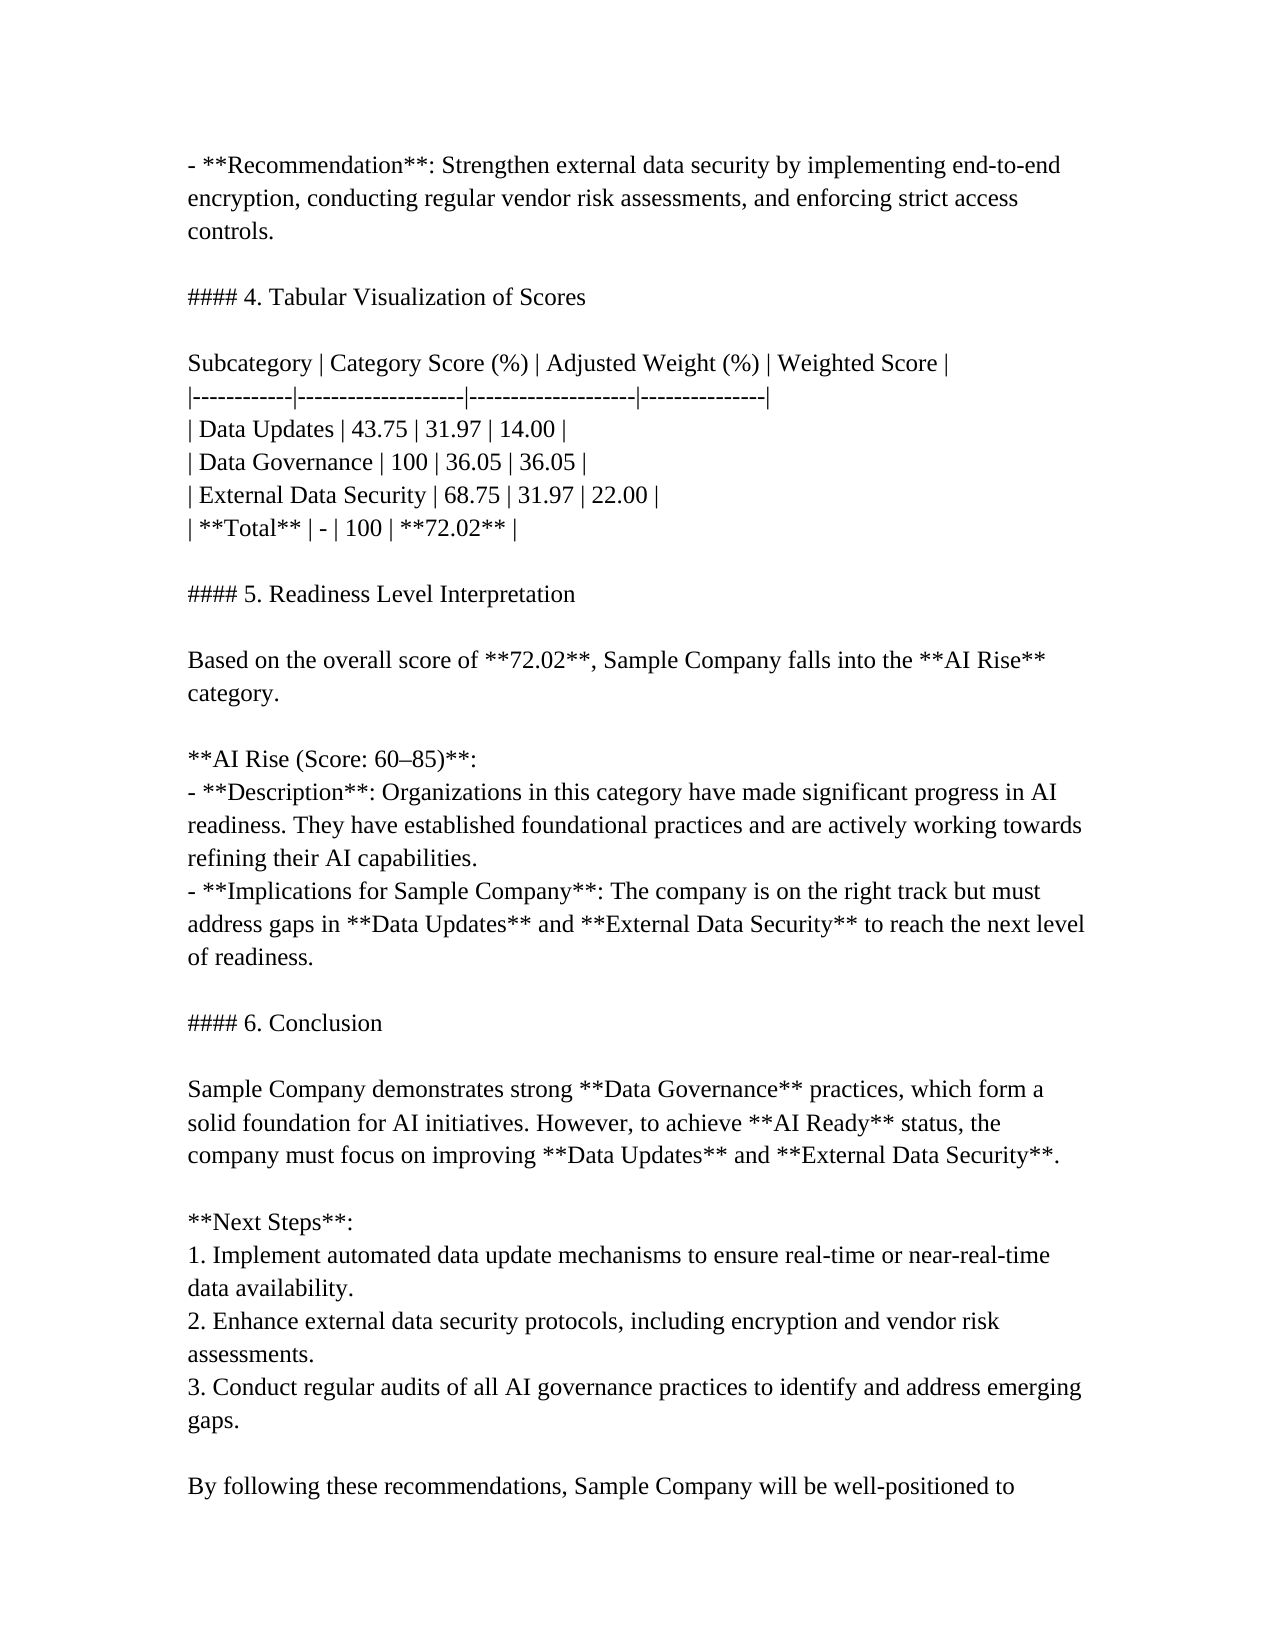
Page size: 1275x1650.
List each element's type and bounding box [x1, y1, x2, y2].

text [187, 150, 1087, 1499]
